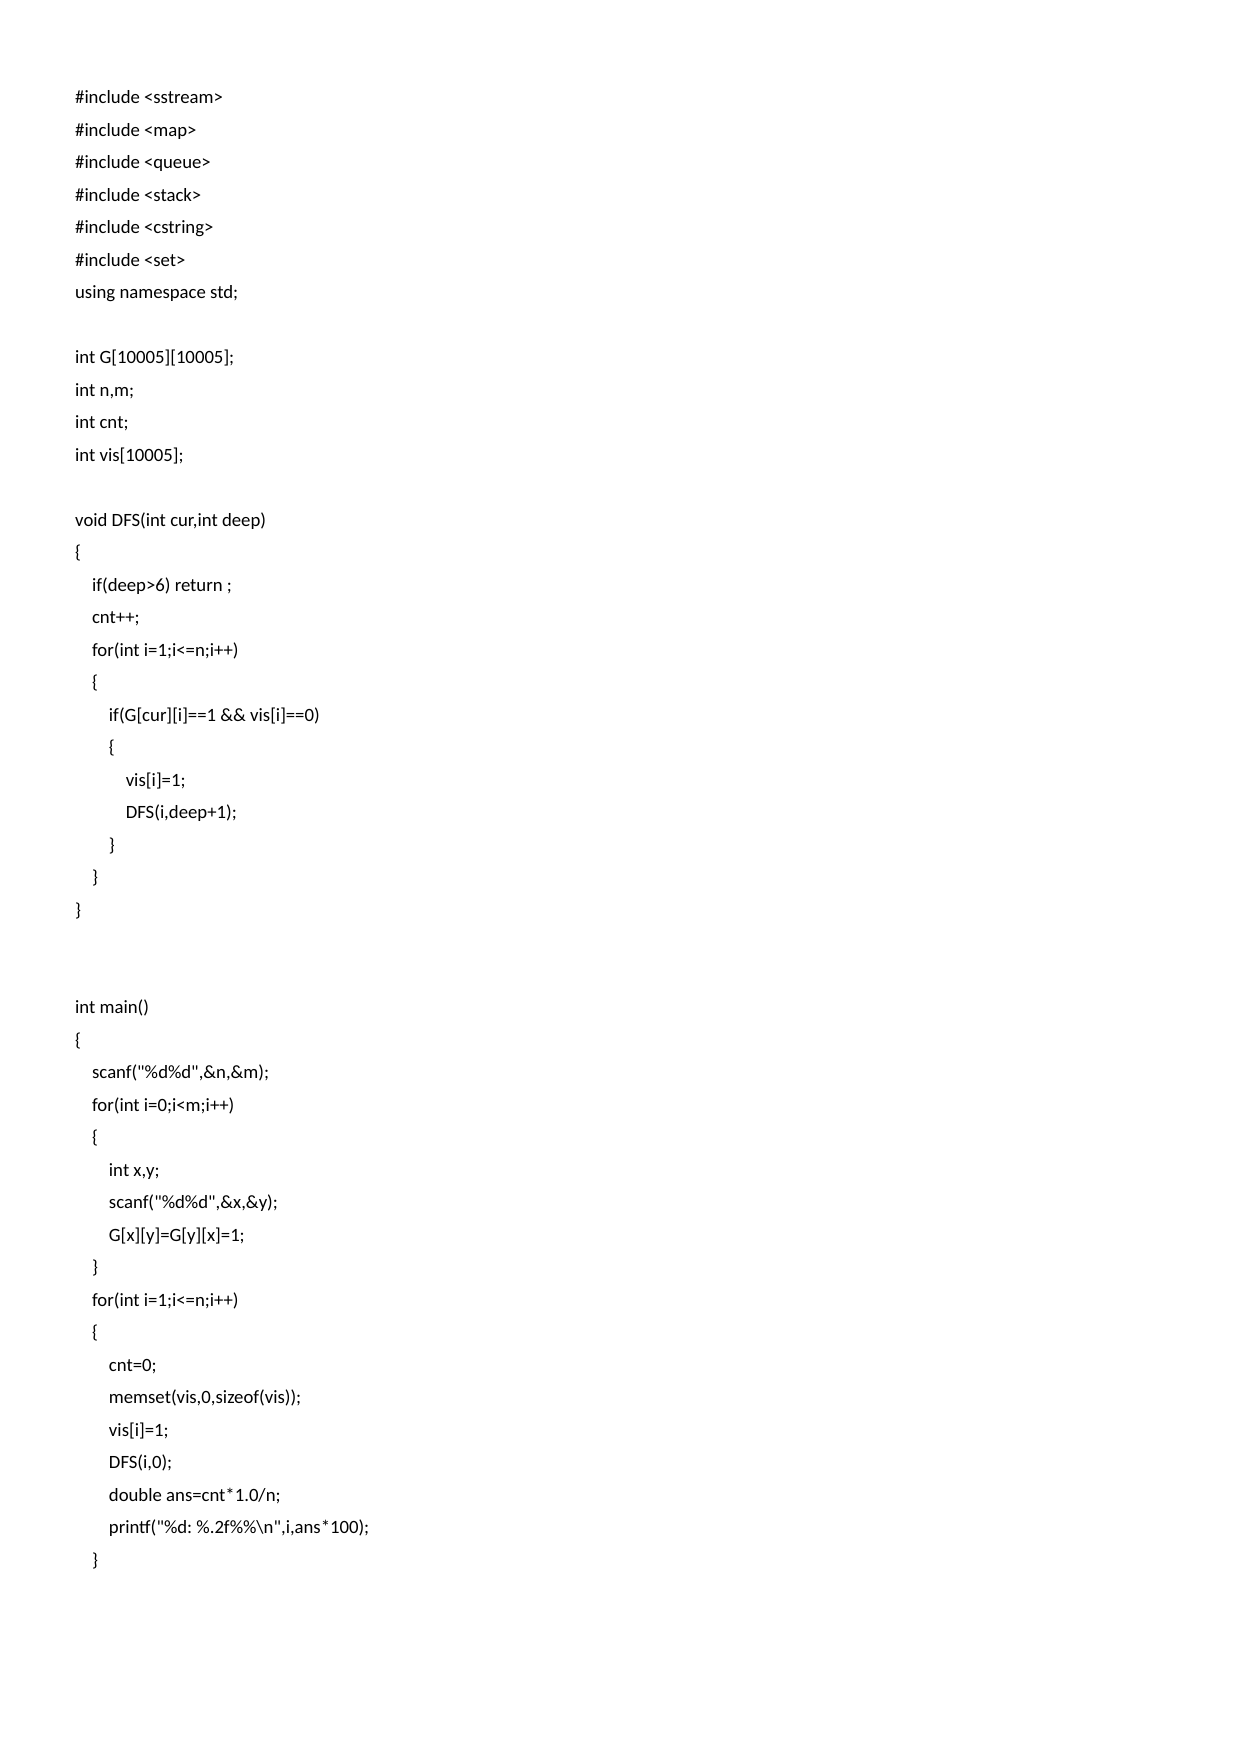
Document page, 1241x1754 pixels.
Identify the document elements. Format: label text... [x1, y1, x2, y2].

text double ans=cnt*1.0/n; [75, 1478, 1165, 1511]
text printf("%d: %.2f%%\n",i,ans*100); [75, 1511, 1165, 1543]
text scanf("%d%d",&n,&m); [75, 1056, 1165, 1088]
text for(int i=1;i<=n;i++) [75, 633, 1165, 666]
text if(deep>6) return ; [75, 568, 1165, 601]
text G[x][y]=G[y][x]=1; [75, 1218, 1165, 1251]
text } [75, 1543, 1165, 1576]
text for(int i=0;i<m;i++) [75, 1088, 1165, 1121]
text vis[i]=1; [75, 1413, 1165, 1446]
text #include <set> [75, 243, 1165, 276]
text int vis[10005]; [75, 438, 1165, 471]
text { [75, 1023, 1165, 1056]
text vis[i]=1; [75, 763, 1165, 796]
text memset(vis,0,sizeof(vis)); [75, 1381, 1165, 1413]
text #include <queue> [75, 146, 1165, 178]
text { [75, 1316, 1165, 1348]
text DFS(i,0); [75, 1446, 1165, 1478]
text } [75, 828, 1165, 861]
text using namespace std; [75, 276, 1165, 308]
text } [75, 1251, 1165, 1283]
text int G[10005][10005]; [75, 341, 1165, 373]
text { [75, 536, 1165, 568]
text int n,m; [75, 373, 1165, 406]
text { [75, 731, 1165, 763]
text if(G[cur][i]==1 && vis[i]==0) [75, 698, 1165, 731]
text cnt++; [75, 601, 1165, 633]
text } [75, 893, 1165, 926]
text int x,y; [75, 1153, 1165, 1186]
text int cnt; [75, 406, 1165, 438]
text { [75, 666, 1165, 698]
text cnt=0; [75, 1348, 1165, 1381]
text #include <stack> [75, 178, 1165, 211]
text #include <sstream> [75, 81, 1165, 113]
text int main() [75, 991, 1165, 1023]
text { [75, 1121, 1165, 1153]
text #include <cstring> [75, 211, 1165, 243]
text scanf("%d%d",&x,&y); [75, 1186, 1165, 1218]
text void DFS(int cur,int deep) [75, 503, 1165, 536]
text DFS(i,deep+1); [75, 796, 1165, 828]
text } [75, 861, 1165, 893]
text #include <map> [75, 113, 1165, 146]
text for(int i=1;i<=n;i++) [75, 1283, 1165, 1316]
